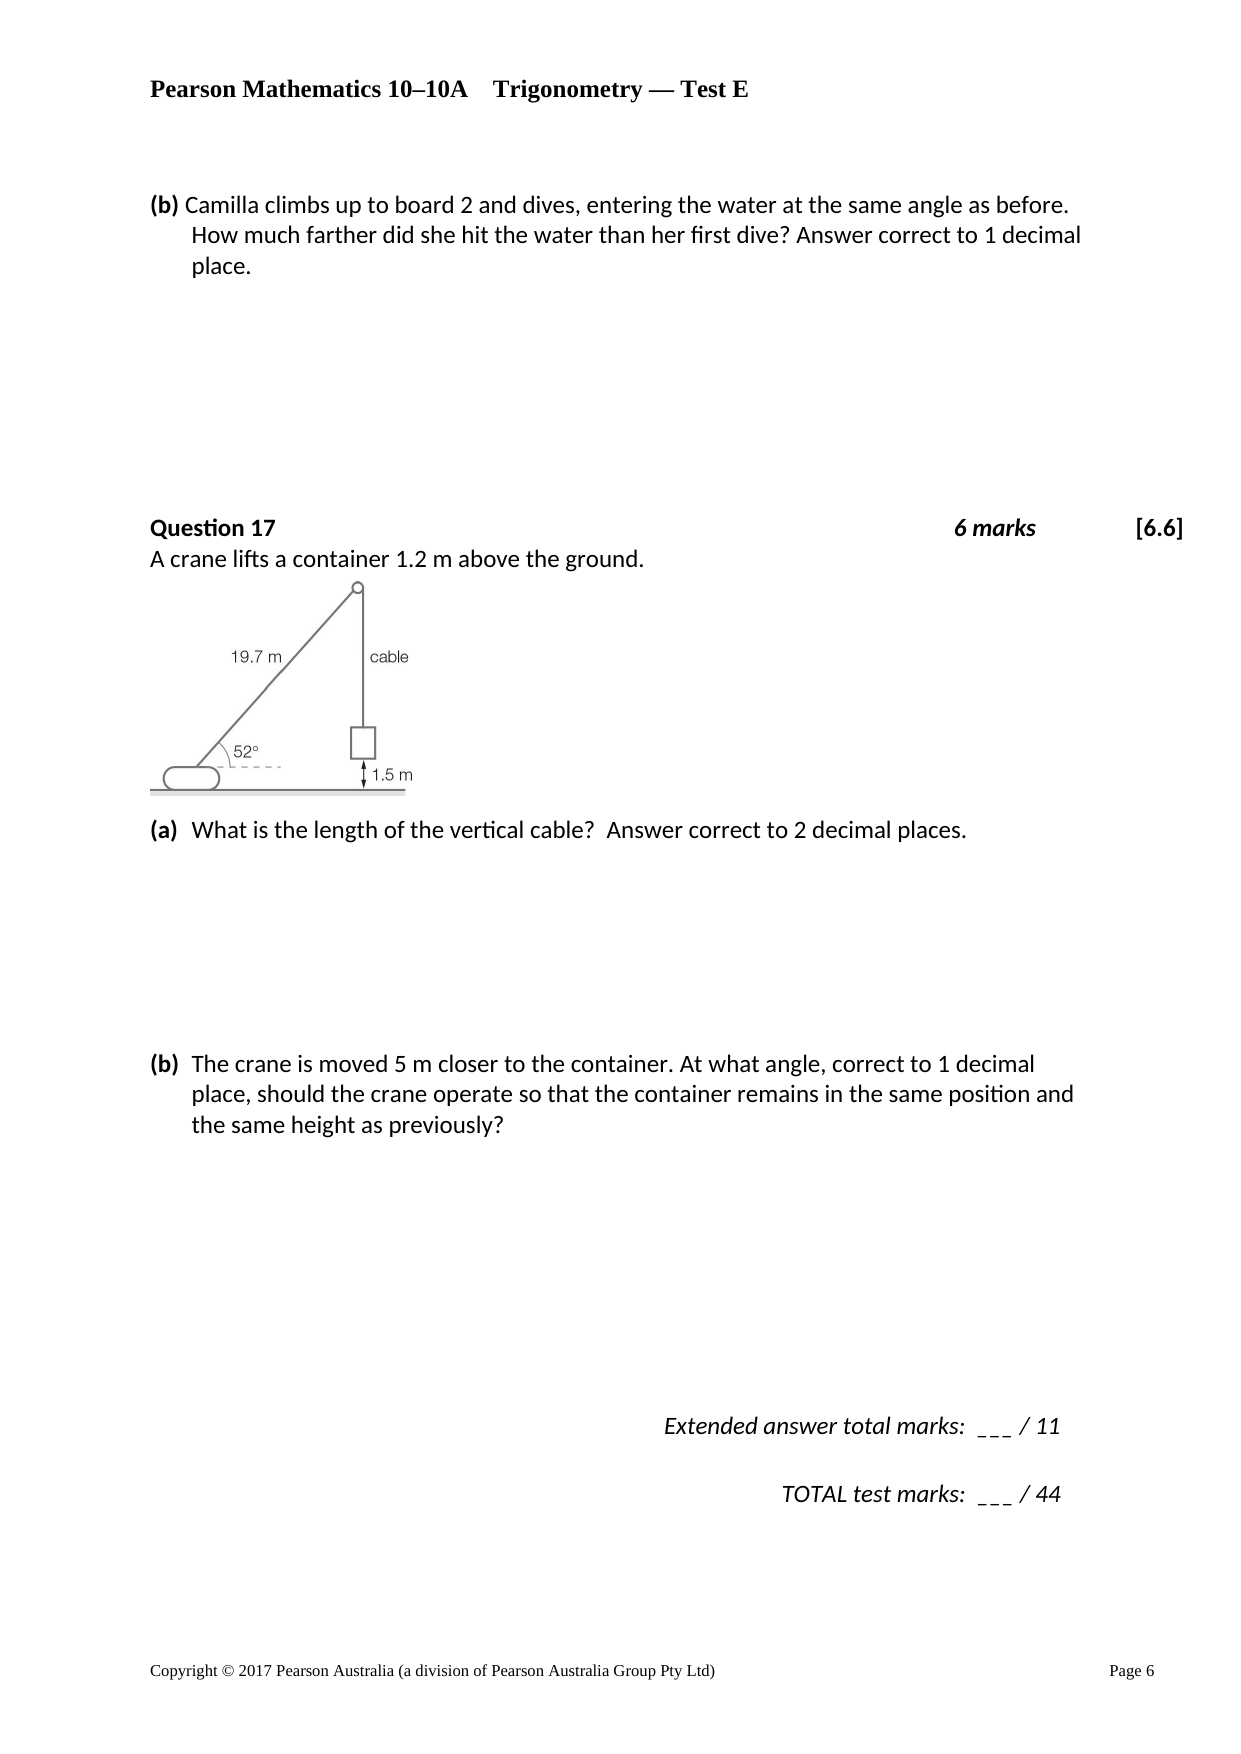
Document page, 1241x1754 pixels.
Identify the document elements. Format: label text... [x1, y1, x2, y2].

subtitle Question 17 6 marks [6.6] [150, 512, 1090, 543]
text (b) Camilla climbs up to board 2 and dives, entering the water at the same angle as before. How much farther did she hit the water than her first dive? Answer correct to 1 decimal place. [150, 189, 1090, 280]
text A crane lifts a container 1.2 m above the ground. [150, 543, 1090, 573]
picture [150, 581, 412, 796]
text Extended answer total marks: ___ / 11 [150, 1410, 1061, 1440]
text (a) What is the length of the vertical cable? Answer correct to 2 decimal places. [150, 814, 1090, 845]
text (b) The crane is moved 5 m closer to the container. At what angle, correct to 1 decimal place, should the crane operate so that the container remains in the same position and the same height as previously? [150, 1048, 1090, 1139]
text TOTAL test marks: ___ / 44 [150, 1478, 1061, 1508]
